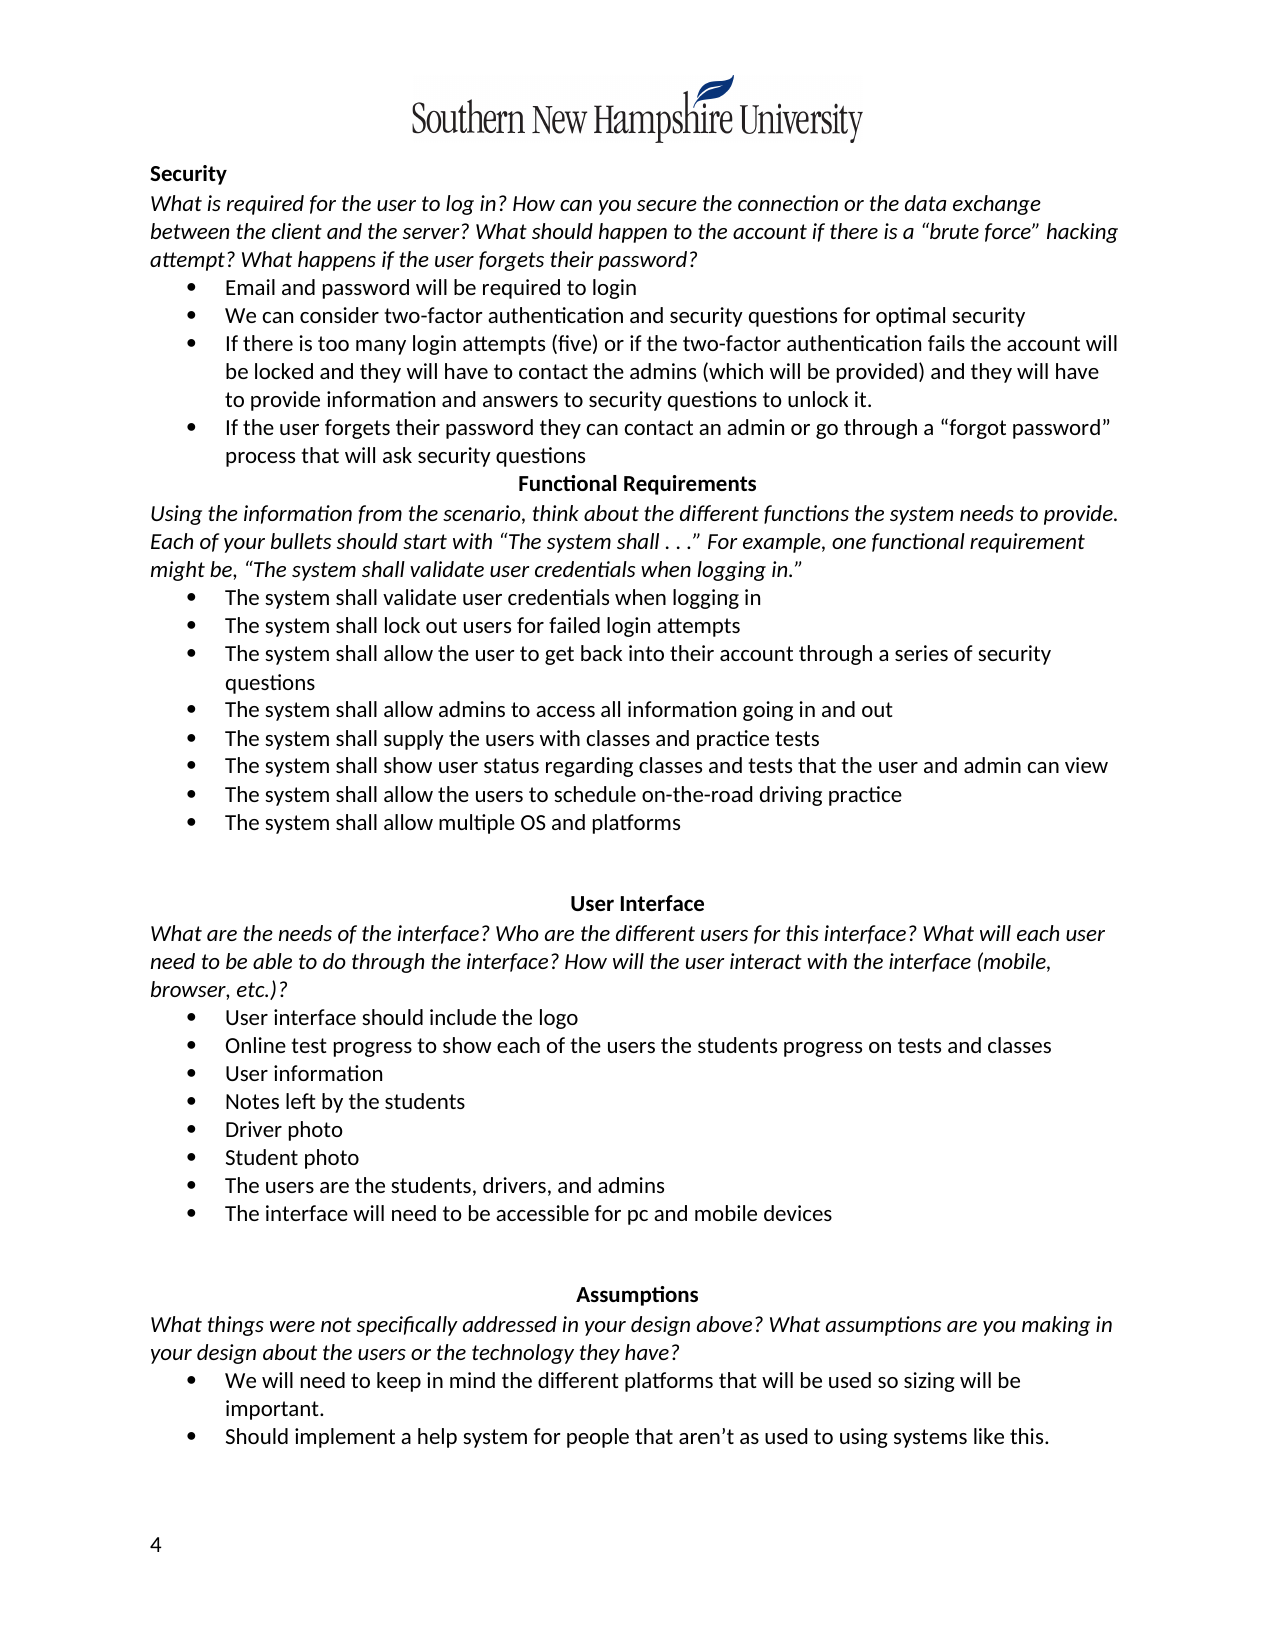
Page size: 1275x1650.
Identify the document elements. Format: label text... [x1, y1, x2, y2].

list Should implement a help system for people that aren’t as used to using systems like this. [187, 1422, 1125, 1451]
list Driver photo [187, 1115, 1125, 1143]
list Notes left by the students [187, 1087, 1125, 1115]
subtitle Assumptions [150, 1280, 1125, 1308]
list The system shall allow the users to schedule on-the-road driving practice [187, 780, 1125, 808]
list Student photo [187, 1143, 1125, 1171]
list The system shall allow multiple OS and platforms [187, 808, 1125, 836]
list The interface will need to be accessible for pc and mobile devices [187, 1199, 1125, 1227]
list The users are the students, drivers, and admins [187, 1171, 1125, 1199]
text What is required for the user to log in? How can you secure the connection or the data exchange between the client and the server? What should happen to the account if there is a “brute force” hacking attempt? What happens if the user forgets their password? [150, 189, 1125, 273]
list The system shall show user status regarding classes and tests that the user and admin can view [187, 752, 1125, 780]
text Using the information from the scenario, think about the different functions the system needs to provide. Each of your bullets should start with “The system shall . . .” For example, one functional requirement might be, “The system shall validate user credentials when logging in.” [150, 499, 1125, 583]
list Online test progress to show each of the users the students progress on tests and classes [187, 1031, 1125, 1059]
subtitle Functional Requirements [150, 469, 1125, 497]
text What are the needs of the interface? Who are the different users for this interface? What will each user need to be able to do through the interface? How will the user interact with the interface (mobile, browser, etc.)? [150, 919, 1125, 1003]
list The system shall allow admins to access all information going in and out [187, 696, 1125, 724]
list The system shall allow the user to get back into their account through a series of security questions [187, 639, 1125, 696]
subtitle User Interface [150, 889, 1125, 917]
list The system shall validate user credentials when logging in [187, 583, 1125, 612]
list If there is too many login attempts (five) or if the two-factor authentication fails the account will be locked and they will have to contact the admins (which will be provided) and they will have to provide information and answers to security questions to unlock it. [187, 329, 1125, 413]
picture [412, 75, 863, 143]
list Email and password will be required to login [187, 273, 1125, 301]
list We can consider two-factor authentication and security questions for optimal security [187, 301, 1125, 329]
list User information [187, 1059, 1125, 1087]
text What things were not specifically addressed in your design above? What assumptions are you making in your design about the users or the technology they have? [150, 1310, 1125, 1366]
list We will need to keep in mind the different platforms that will be used so sizing will be important. [187, 1366, 1125, 1422]
list If the user forgets their password they can contact an admin or go through a “forgot password” process that will ask security questions [187, 413, 1125, 469]
list The system shall lock out users for failed login attempts [187, 612, 1125, 639]
list The system shall supply the users with classes and practice tests [187, 724, 1125, 752]
subtitle Security [150, 159, 1125, 187]
list User interface should include the logo [187, 1003, 1125, 1031]
